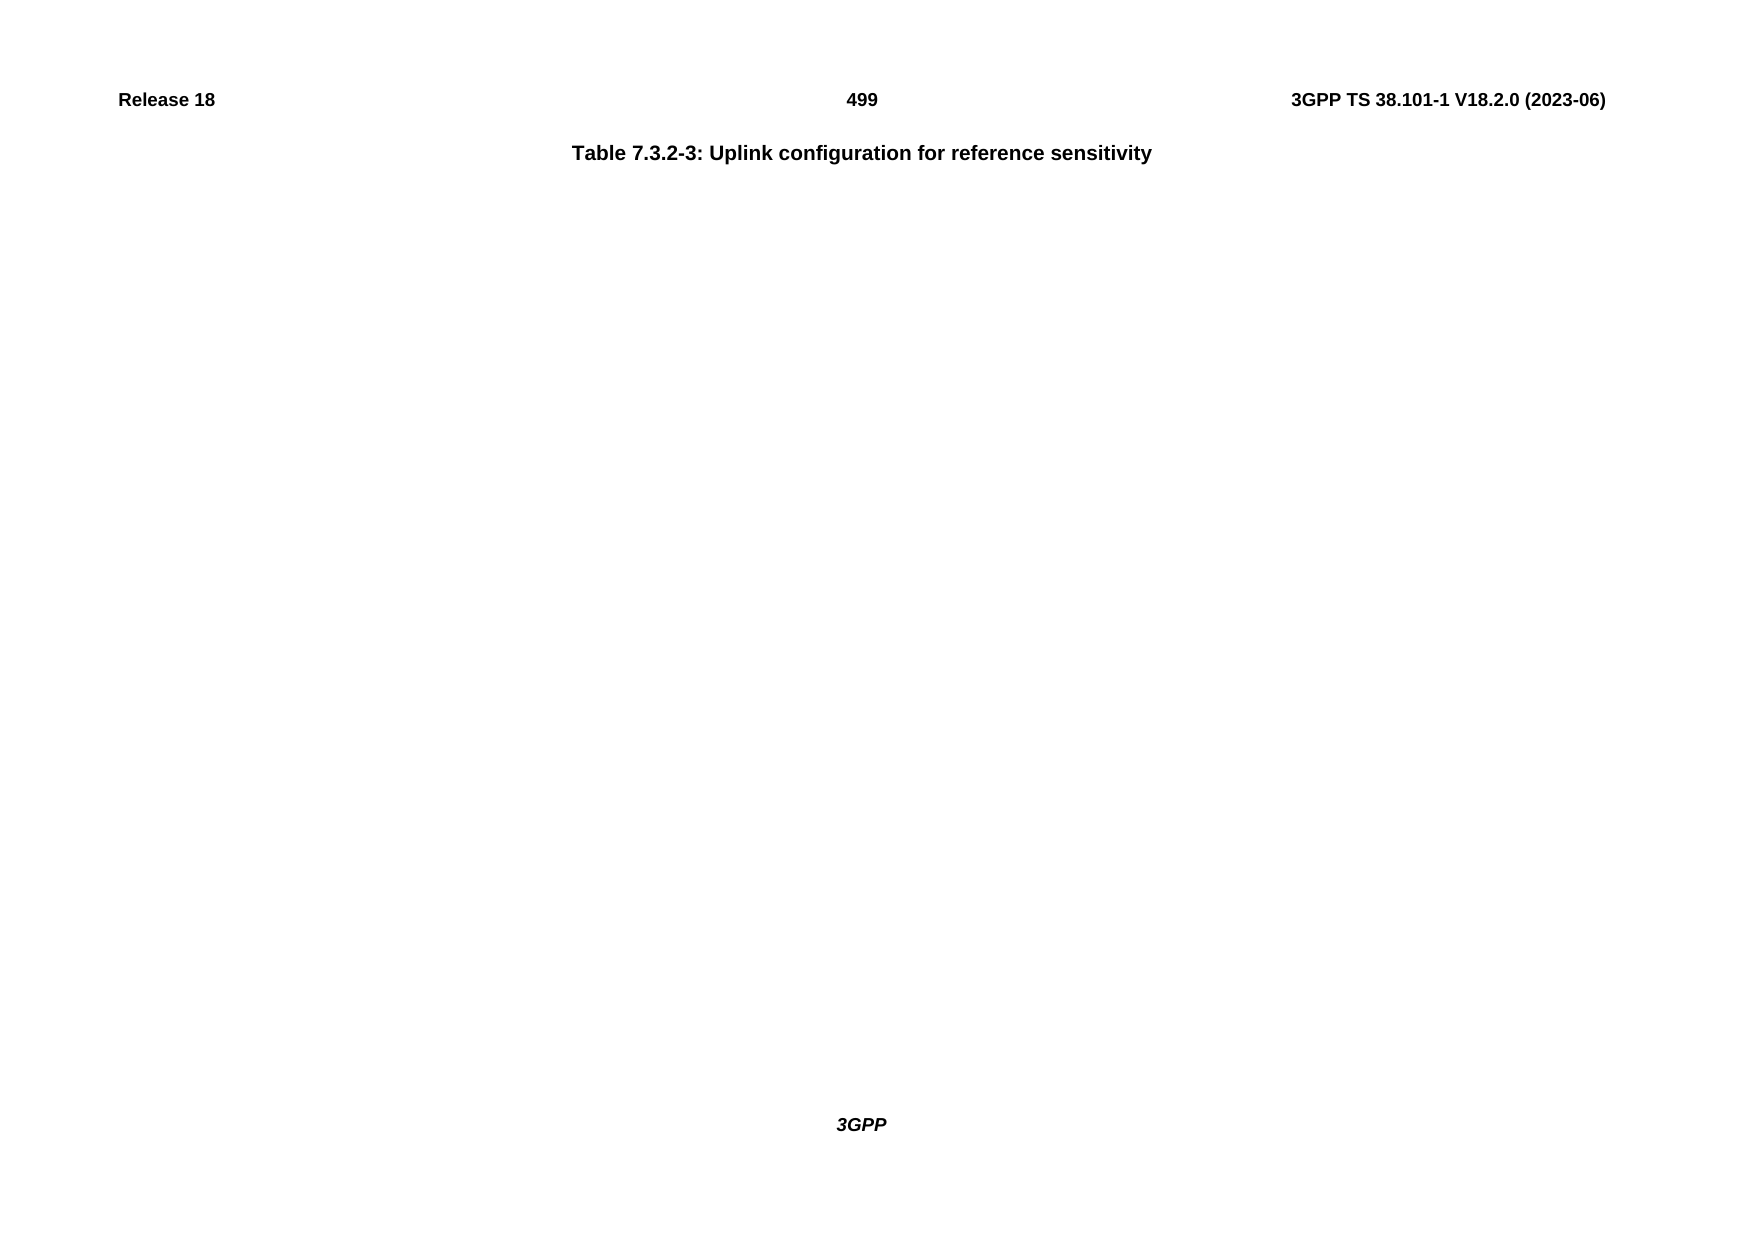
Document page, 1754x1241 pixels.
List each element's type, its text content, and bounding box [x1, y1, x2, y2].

text Table 7.3.2-3: Uplink configuration for reference sensitivity [118, 141, 1606, 164]
